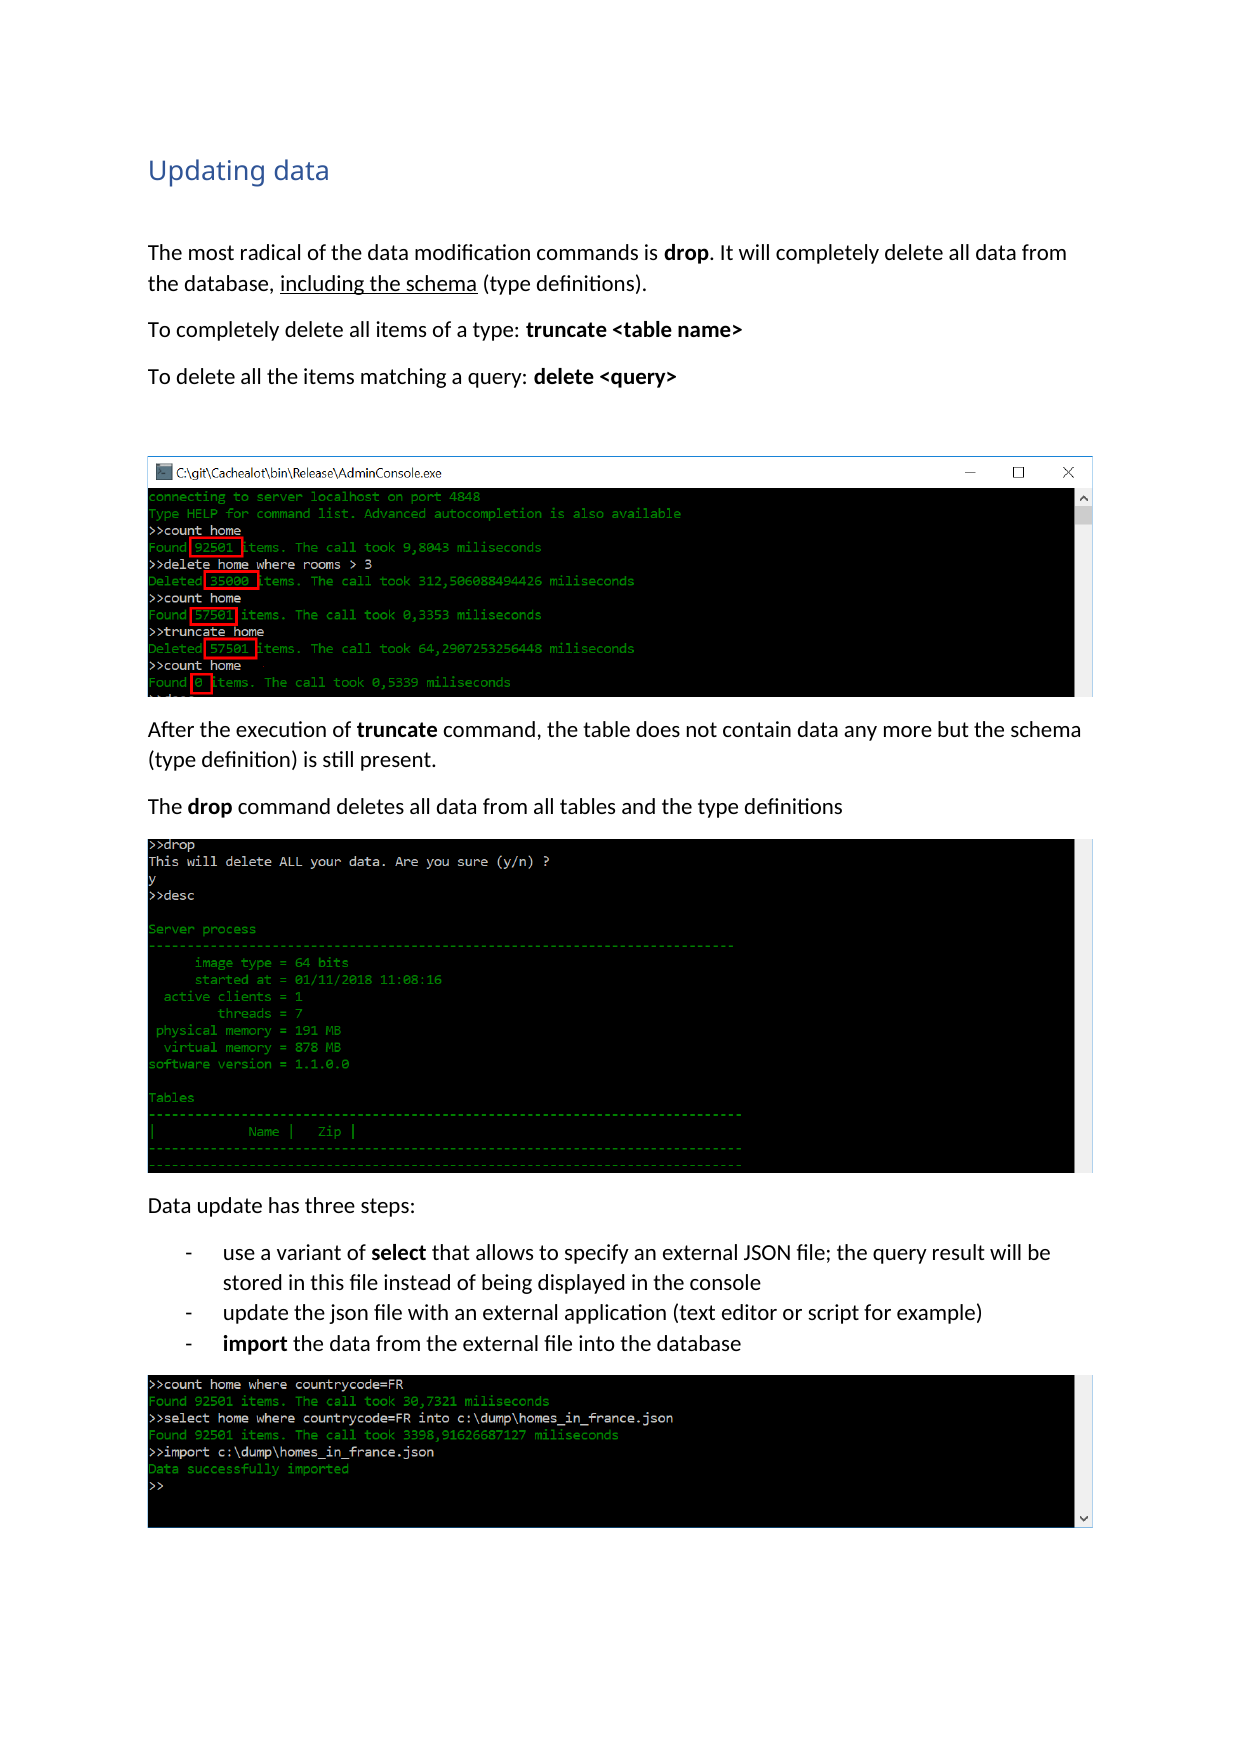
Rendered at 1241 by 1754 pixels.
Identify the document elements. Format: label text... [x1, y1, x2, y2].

text The drop command deletes all data from all tables and the type definitions [148, 792, 1093, 821]
list use a variant of select that allows to specify an external JSON file; the query result will be stored in this file instead of being displayed in the console [185, 1238, 1093, 1296]
picture [147, 1375, 1093, 1528]
list update the json file with an external application (text editor or script for example) [185, 1298, 1093, 1327]
list import the data from the external file into the database [185, 1329, 1093, 1357]
picture [147, 456, 1093, 697]
text The most radical of the data modification commands is drop. It will completely delete all data from the database, including the schema (type definitions). [148, 238, 1093, 297]
text To completely delete all items of a type: truncate <table name> [148, 316, 1093, 343]
picture [147, 839, 1093, 1173]
text After the execution of truncate command, the table does not contain data any more but the schema (type definition) is still present. [148, 715, 1093, 774]
text Data update has three steps: [148, 1191, 1093, 1219]
subtitle Updating data [148, 152, 1093, 189]
text To delete all the items matching a query: delete <query> [148, 362, 1093, 390]
